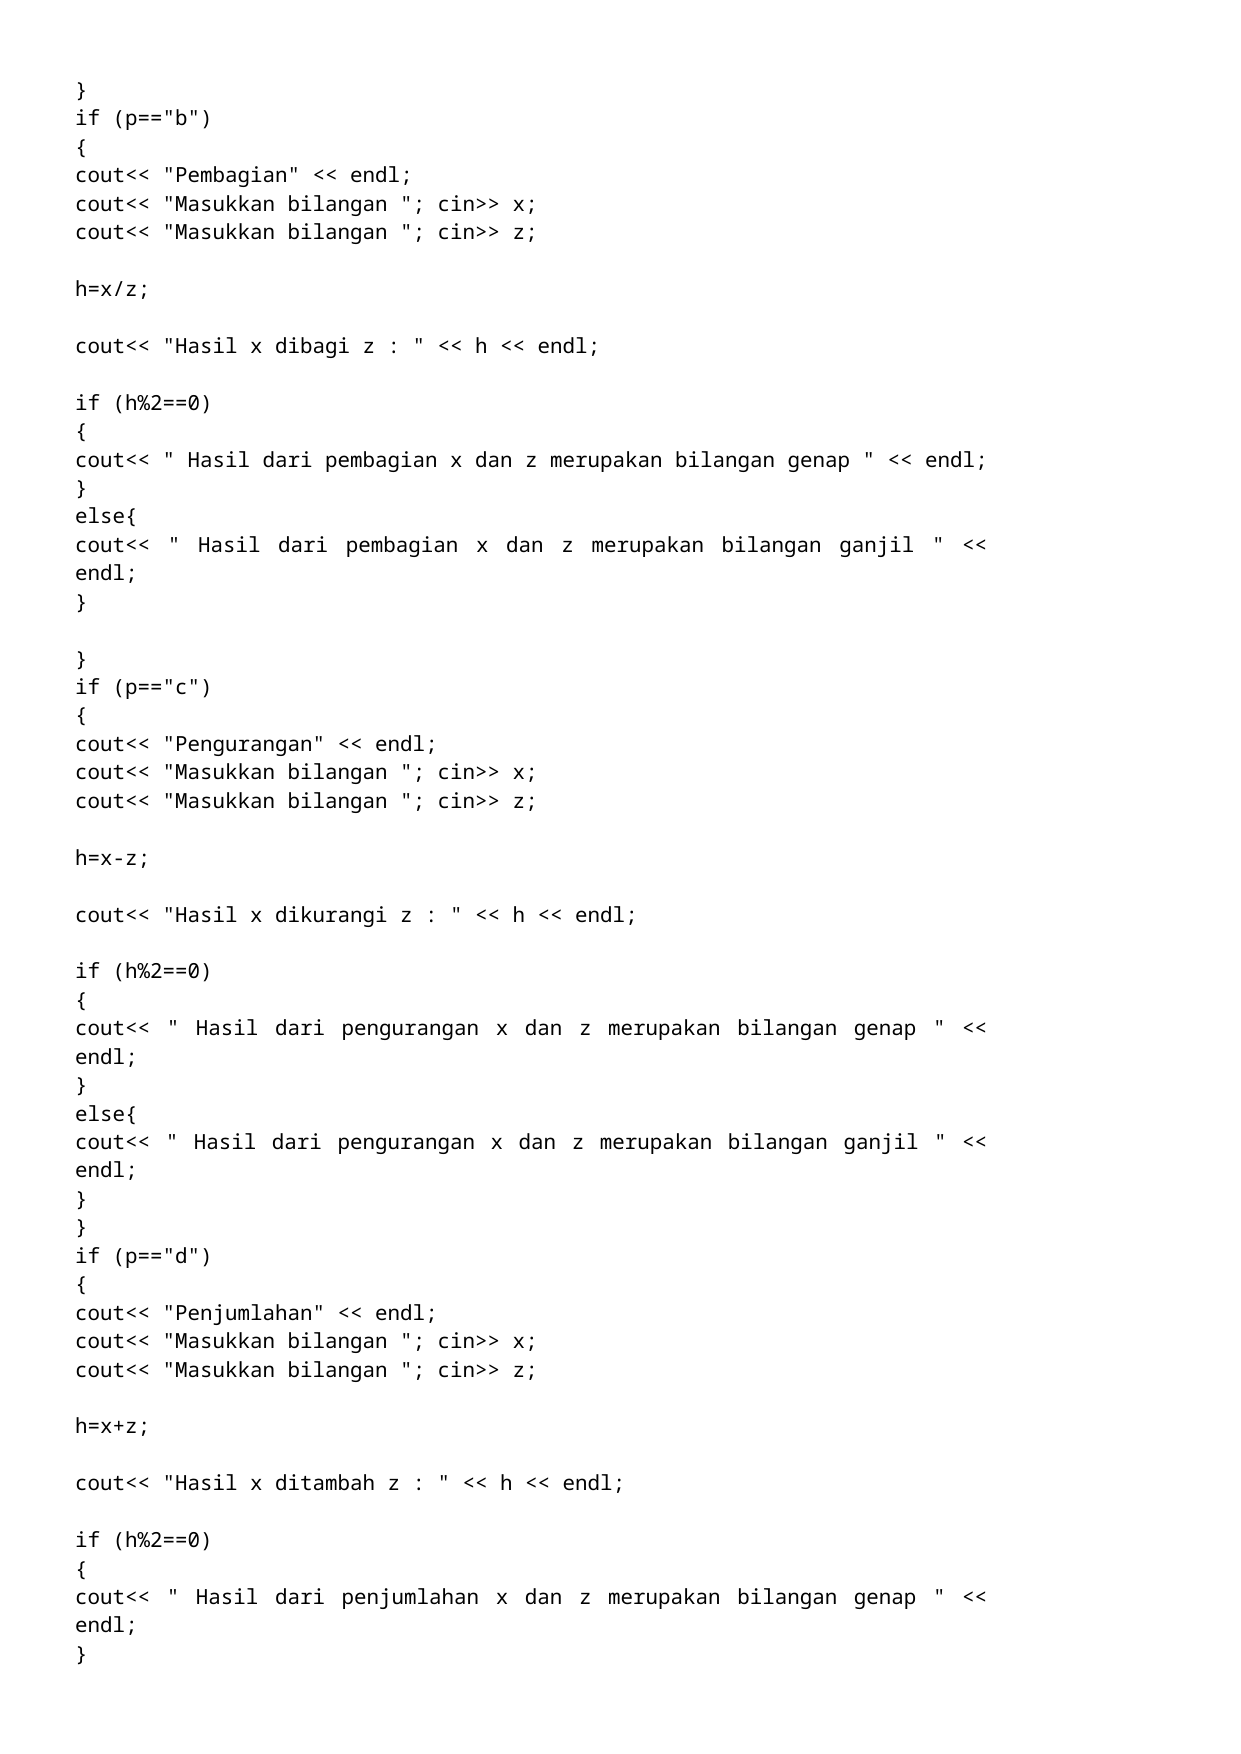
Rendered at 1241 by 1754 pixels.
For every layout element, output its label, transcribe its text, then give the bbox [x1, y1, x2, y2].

text if (p=="b") [75, 103, 988, 132]
text } [75, 1184, 988, 1212]
text else{ [75, 502, 988, 530]
text { [75, 416, 988, 445]
text cout<< "Penjumlahan" << endl; [75, 1298, 988, 1326]
text else{ [75, 1099, 988, 1127]
text } [75, 644, 988, 672]
text } [75, 1639, 988, 1667]
text cout<< "Hasil x ditambah z : " << h << endl; [75, 1468, 988, 1497]
text } [75, 75, 988, 103]
text if (p=="d") [75, 1241, 988, 1269]
text } [75, 473, 988, 502]
text if (p=="c") [75, 672, 988, 701]
text h=x+z; [75, 1412, 988, 1440]
text { [75, 701, 988, 729]
text { [75, 1269, 988, 1298]
text cout<< " Hasil dari pengurangan x dan z merupakan bilangan genap " << endl; [75, 1013, 988, 1070]
text { [75, 1554, 988, 1582]
text { [75, 132, 988, 160]
text cout<< " Hasil dari pengurangan x dan z merupakan bilangan ganjil " << endl; [75, 1127, 988, 1184]
text cout<< "Masukkan bilangan "; cin>> z; [75, 217, 988, 246]
text cout<< "Masukkan bilangan "; cin>> x; [75, 1326, 988, 1355]
text cout<< " Hasil dari pembagian x dan z merupakan bilangan ganjil " << endl; [75, 530, 988, 587]
text h=x-z; [75, 843, 988, 871]
text cout<< " Hasil dari pembagian x dan z merupakan bilangan genap " << endl; [75, 445, 988, 473]
text cout<< "Masukkan bilangan "; cin>> x; [75, 189, 988, 217]
text cout<< "Pengurangan" << endl; [75, 729, 988, 757]
text cout<< "Pembagian" << endl; [75, 160, 988, 189]
text cout<< " Hasil dari penjumlahan x dan z merupakan bilangan genap " << endl; [75, 1582, 988, 1639]
text if (h%2==0) [75, 957, 988, 985]
text cout<< "Masukkan bilangan "; cin>> z; [75, 1355, 988, 1383]
text cout<< "Hasil x dikurangi z : " << h << endl; [75, 900, 988, 928]
text if (h%2==0) [75, 388, 988, 416]
text } [75, 1212, 988, 1241]
text } [75, 1070, 988, 1099]
text cout<< "Masukkan bilangan "; cin>> z; [75, 786, 988, 814]
text if (h%2==0) [75, 1525, 988, 1554]
text cout<< "Masukkan bilangan "; cin>> x; [75, 757, 988, 786]
text cout<< "Hasil x dibagi z : " << h << endl; [75, 331, 988, 359]
text { [75, 985, 988, 1013]
text h=x/z; [75, 274, 988, 302]
text } [75, 587, 988, 615]
